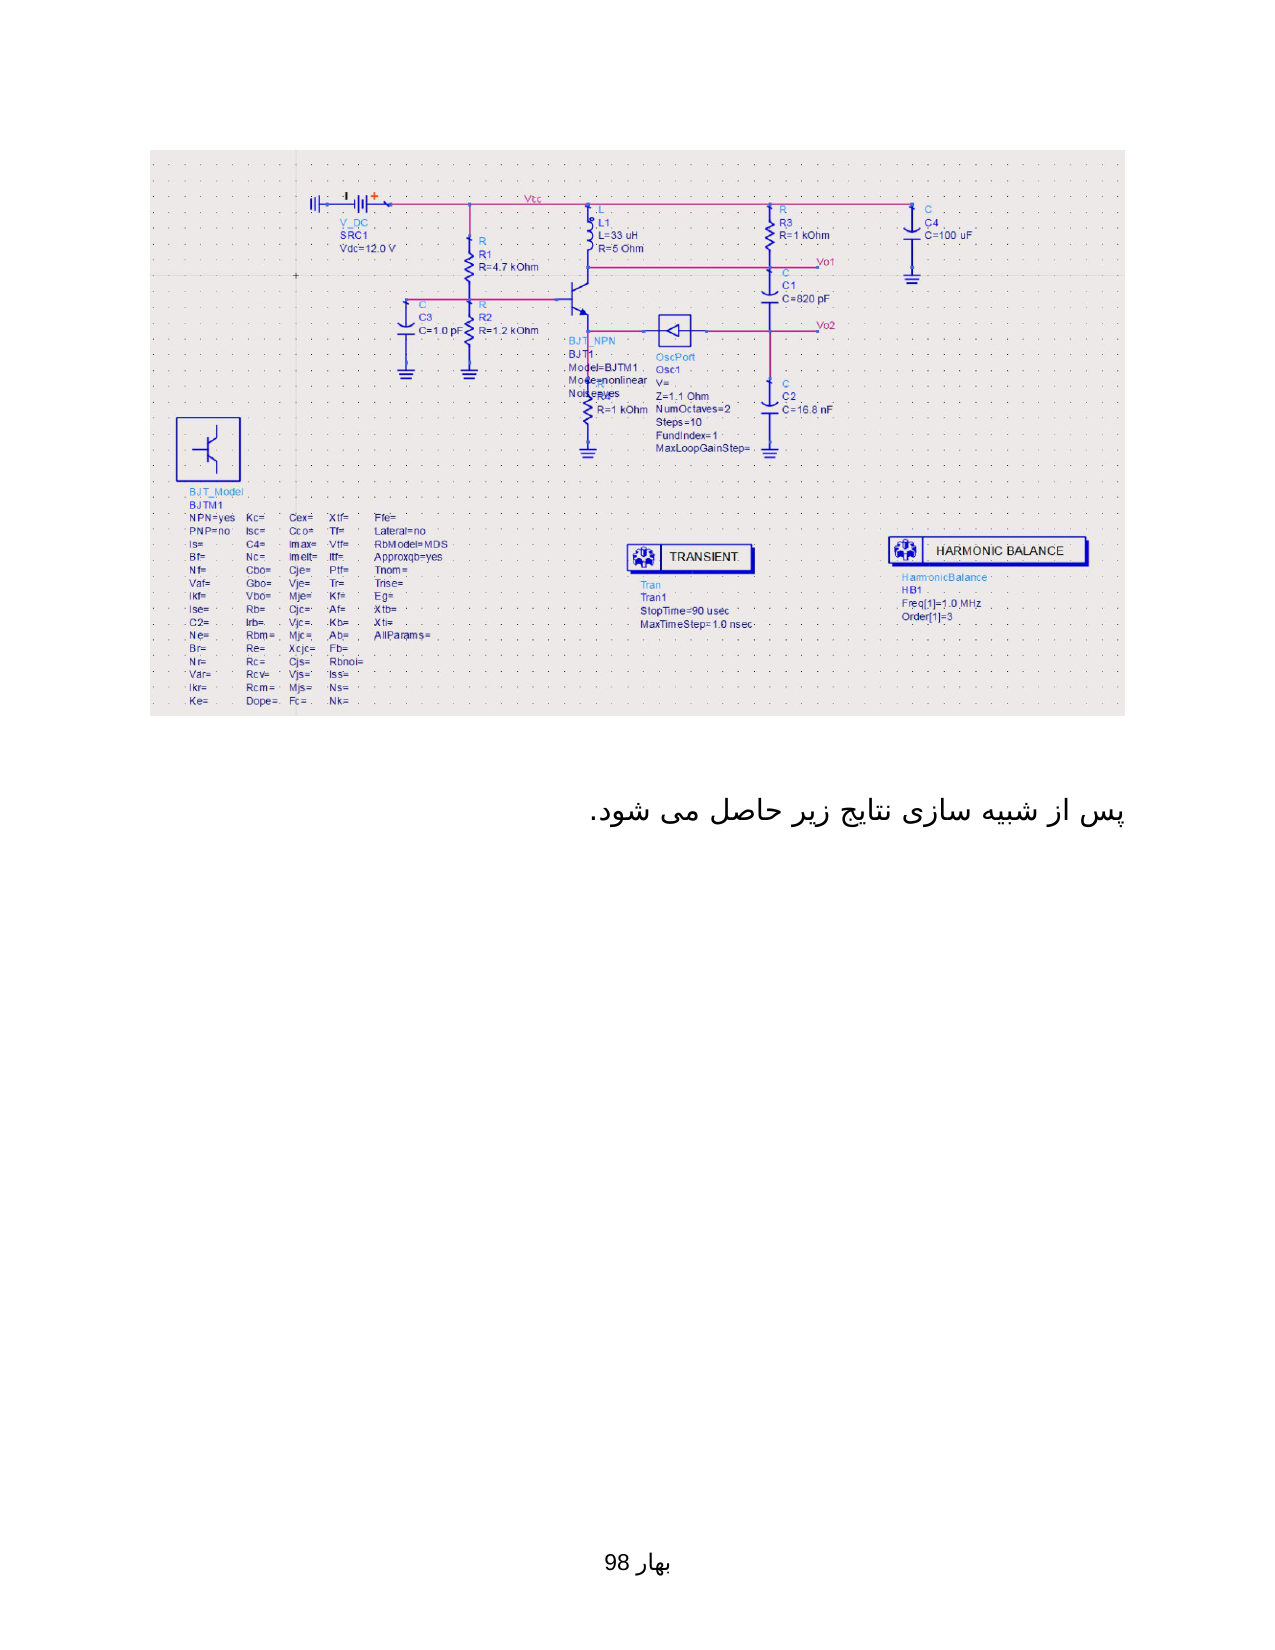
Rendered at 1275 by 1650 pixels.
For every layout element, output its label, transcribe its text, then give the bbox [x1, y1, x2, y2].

picture [150, 150, 1125, 716]
text پس از شبیه سازی نتایج زیر حاصل می شود. [150, 793, 1125, 827]
